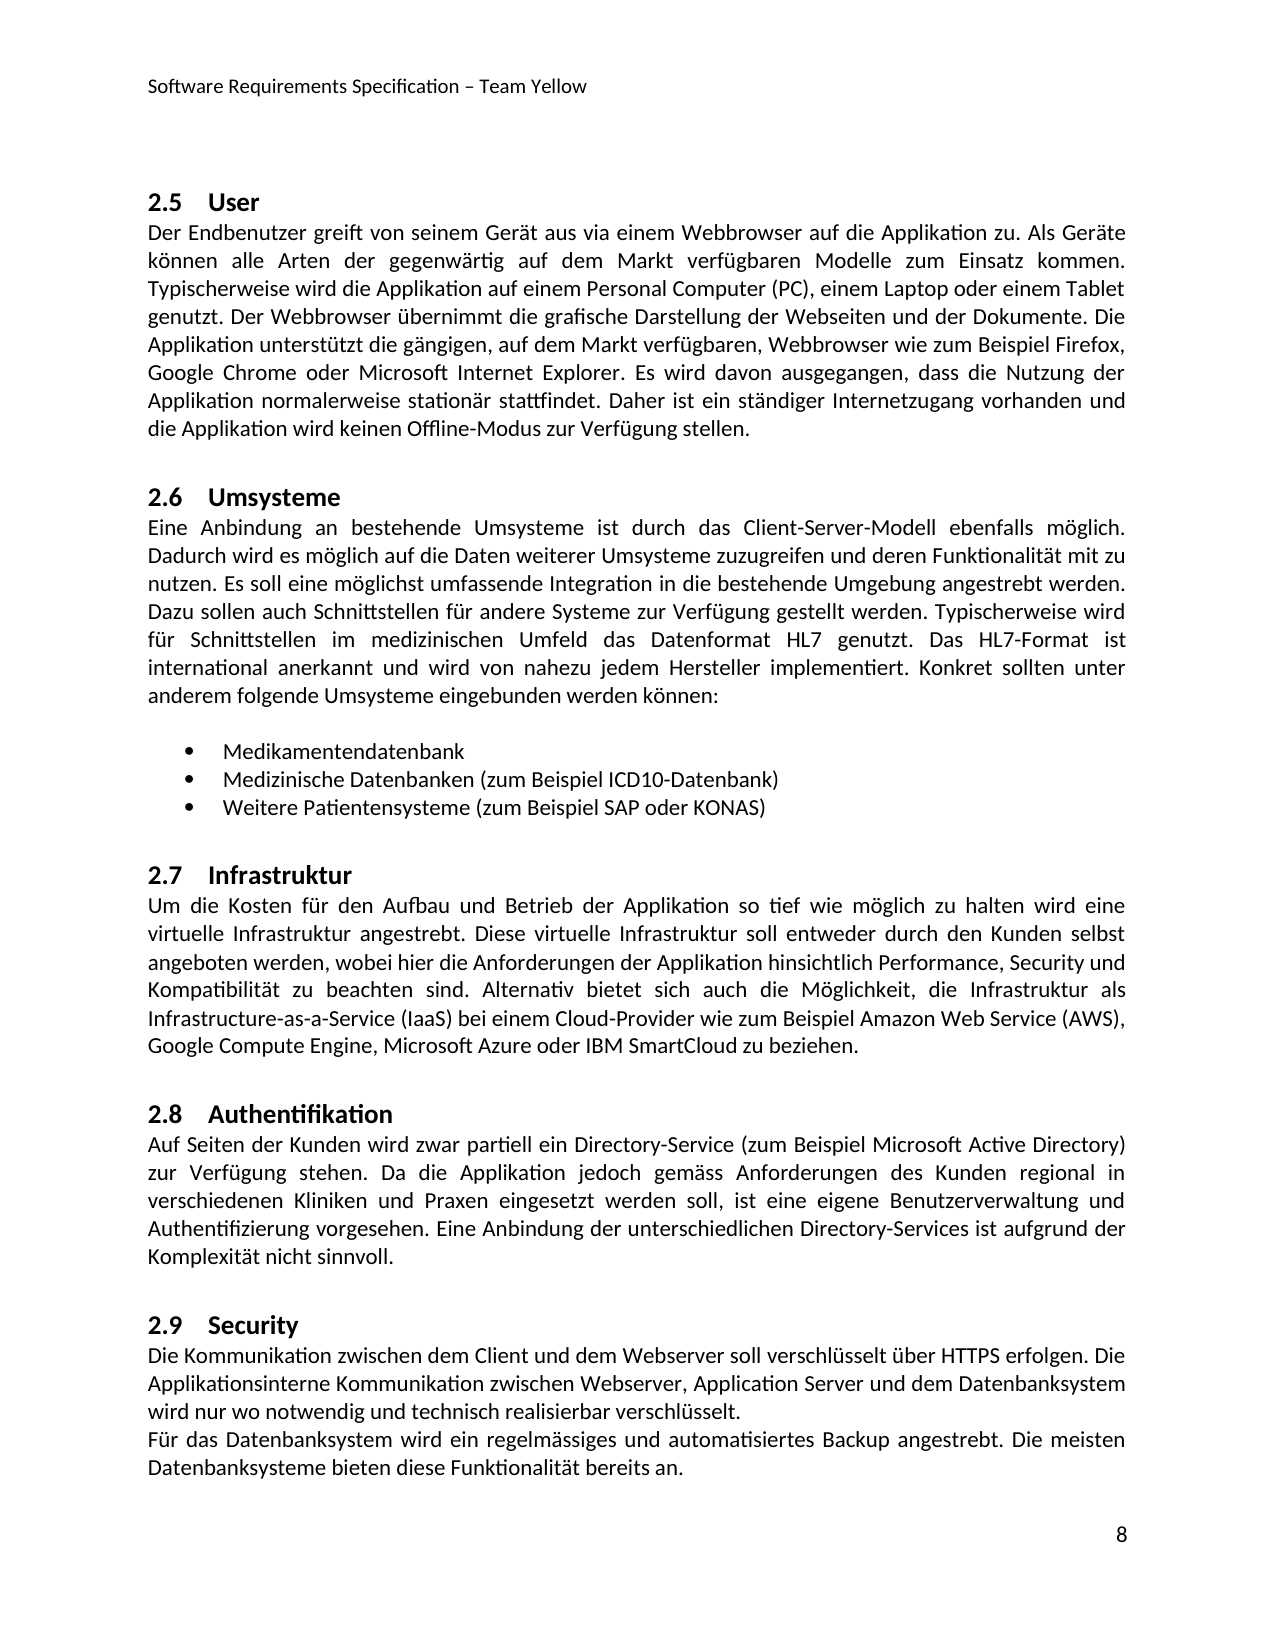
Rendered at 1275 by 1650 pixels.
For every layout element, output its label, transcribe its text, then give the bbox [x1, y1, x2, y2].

text Um die Kosten für den Aufbau und Betrieb der Applikation so tief wie möglich zu halten wird eine virtuelle Infrastruktur angestrebt. Diese virtuelle Infrastruktur soll entweder durch den Kunden selbst angeboten werden, wobei hier die Anforderungen der Applikation hinsichtlich Performance, Security und Kompatibilität zu beachten sind. Alternativ bietet sich auch die Möglichkeit, die Infrastruktur als Infrastructure-as-a-Service (IaaS) bei einem Cloud-Provider wie zum Beispiel Amazon Web Service (AWS), Google Compute Engine, Microsoft Azure oder IBM SmartCloud zu beziehen. [148, 892, 1127, 1060]
text Eine Anbindung an bestehende Umsysteme ist durch das Client-Server-Modell ebenfalls möglich. Dadurch wird es möglich auf die Daten weiterer Umsysteme zuzugreifen und deren Funktionalität mit zu nutzen. Es soll eine möglichst umfassende Integration in die bestehende Umgebung angestrebt werden. Dazu sollen auch Schnittstellen für andere Systeme zur Verfügung gestellt werden. Typischerweise wird für Schnittstellen im medizinischen Umfeld das Datenformat HL7 genutzt. Das HL7-Format ist international anerkannt und wird von nahezu jedem Hersteller implementiert. Konkret sollten unter anderem folgende Umsysteme eingebunden werden können: [148, 513, 1127, 709]
list Medizinische Datenbanken (zum Beispiel ICD10-Datenbank) [185, 765, 1127, 793]
list Medikamentendatenbank [185, 737, 1127, 765]
text Der Endbenutzer greift von seinem Gerät aus via einem Webbrowser auf die Applikation zu. Als Geräte können alle Arten der gegenwärtig auf dem Markt verfügbaren Modelle zum Einsatz kommen. Typischerweise wird die Applikation auf einem Personal Computer (PC), einem Laptop oder einem Tablet genutzt. Der Webbrowser übernimmt die grafische Darstellung der Webseiten und der Dokumente. Die Applikation unterstützt die gängigen, auf dem Markt verfügbaren, Webbrowser wie zum Beispiel Firefox, Google Chrome oder Microsoft Internet Explorer. Es wird davon ausgegangen, dass die Nutzung der Applikation normalerweise stationär stattfindet. Daher ist ein ständiger Internetzugang vorhanden und die Applikation wird keinen Offline-Modus zur Verfügung stellen. [148, 218, 1127, 442]
text Auf Seiten der Kunden wird zwar partiell ein Directory-Service (zum Beispiel Microsoft Active Directory) zur Verfügung stehen. Da die Applikation jedoch gemäss Anforderungen des Kunden regional in verschiedenen Kliniken und Praxen eingesetzt werden soll, ist eine eigene Benutzerverwaltung und Authentifizierung vorgesehen. Eine Anbindung der unterschiedlichen Directory-Services ist aufgrund der Komplexität nicht sinnvoll. [148, 1130, 1127, 1270]
subtitle Umsysteme [148, 480, 1127, 513]
subtitle User [148, 185, 1127, 218]
subtitle Security [148, 1308, 1127, 1341]
text Für das Datenbanksystem wird ein regelmässiges und automatisiertes Backup angestrebt. Die meisten Datenbanksysteme bieten diese Funktionalität bereits an. [148, 1425, 1127, 1481]
text Die Kommunikation zwischen dem Client und dem Webserver soll verschlüsselt über HTTPS erfolgen. Die Applikationsinterne Kommunikation zwischen Webserver, Application Server und dem Datenbanksystem wird nur wo notwendig und technisch realisierbar verschlüsselt. [148, 1341, 1127, 1425]
list Weitere Patientensysteme (zum Beispiel SAP oder KONAS) [185, 793, 1127, 821]
subtitle Infrastruktur [148, 858, 1127, 892]
subtitle Authentifikation [148, 1097, 1127, 1130]
